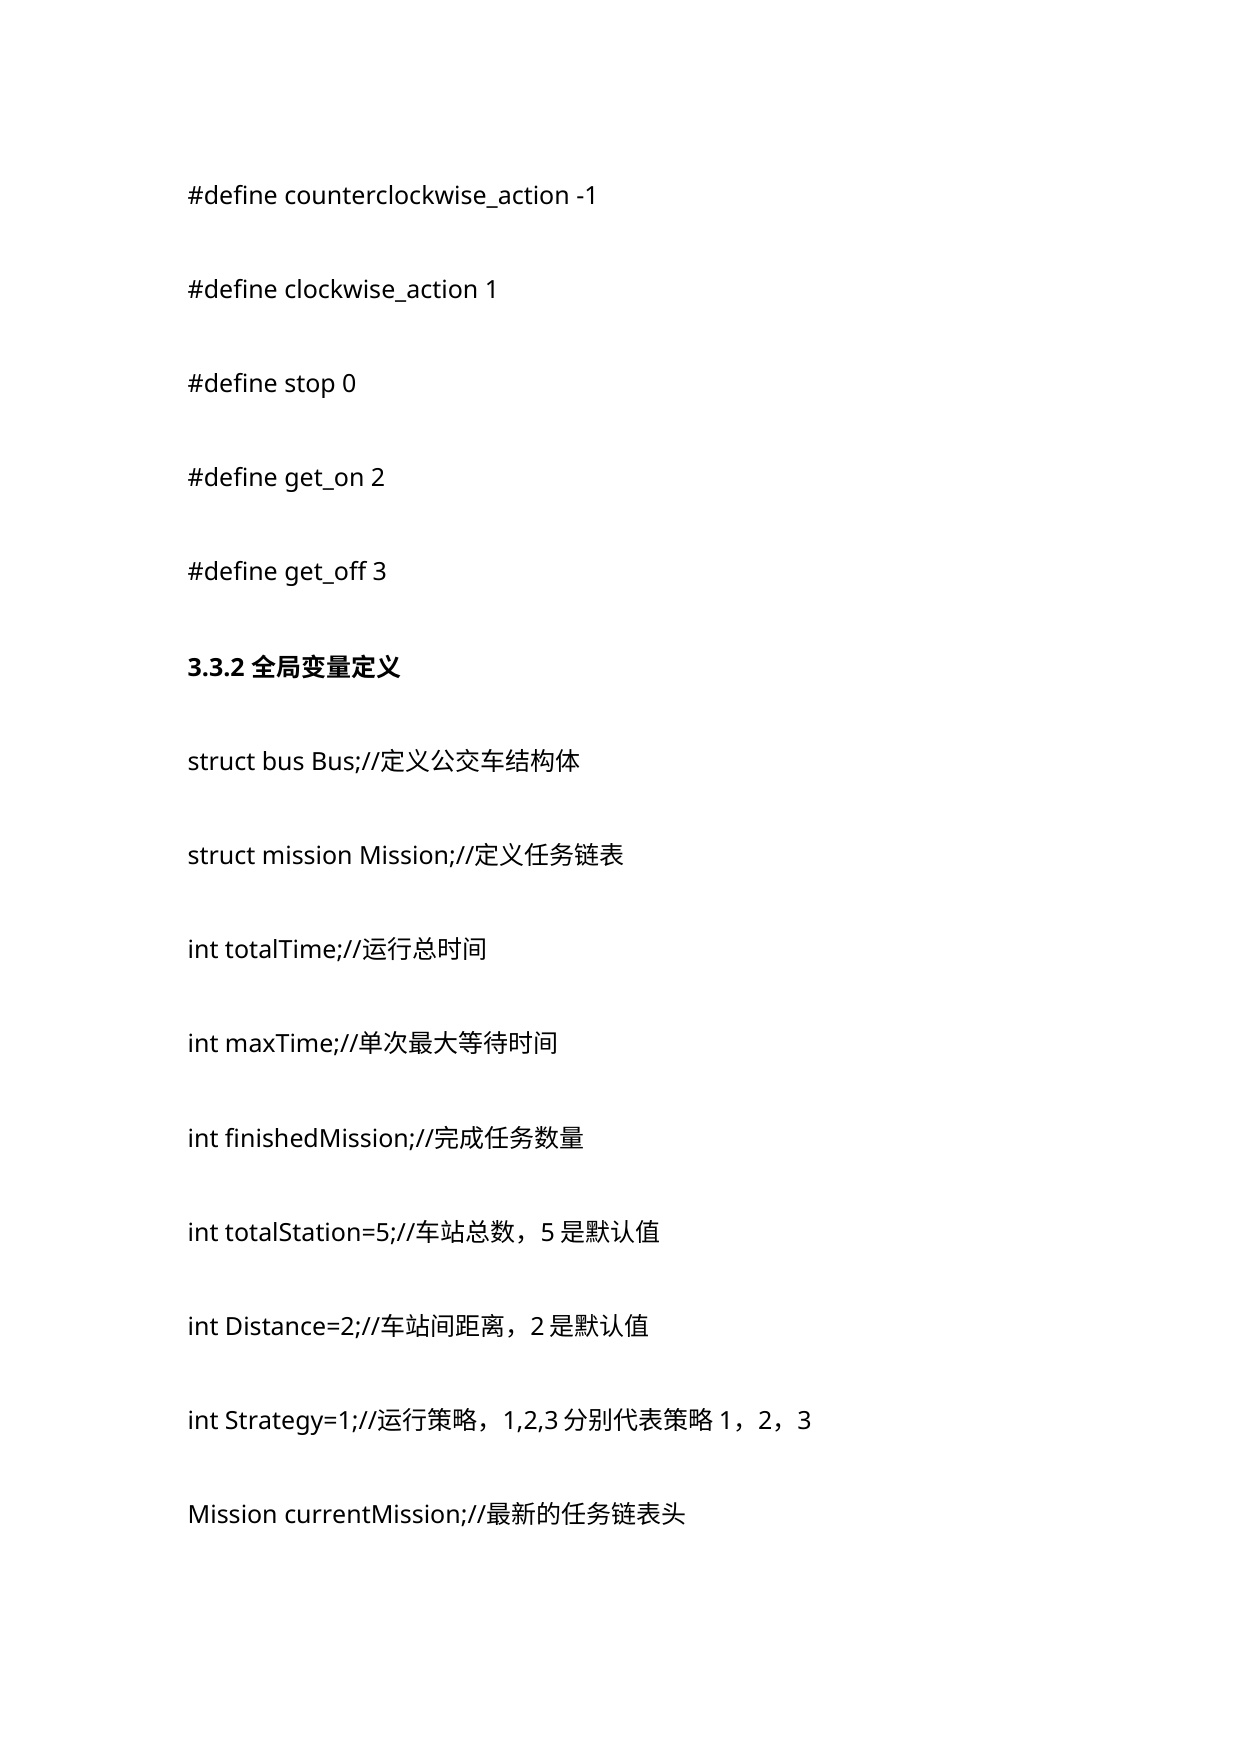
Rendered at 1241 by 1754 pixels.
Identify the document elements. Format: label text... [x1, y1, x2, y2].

text int maxTime;//单次最大等待时间 [187, 1009, 1053, 1074]
text #define counterclockwise_action -1 [187, 162, 1053, 227]
text #define clockwise_action 1 [187, 256, 1053, 321]
text struct mission Mission;//定义任务链表 [187, 821, 1053, 886]
text int Distance=2;//车站间距离，2是默认值 [187, 1292, 1053, 1357]
text #define get_on 2 [187, 444, 1053, 509]
text #define get_off 3 [187, 539, 1053, 604]
text int Strategy=1;//运行策略，1,2,3分别代表策略1，2，3 [187, 1386, 1053, 1451]
text #define stop 0 [187, 350, 1053, 415]
text int totalStation=5;//车站总数，5是默认值 [187, 1198, 1053, 1263]
text Mission currentMission;//最新的任务链表头 [187, 1480, 1053, 1545]
text 3.3.2 全局变量定义 [187, 633, 1053, 698]
text struct bus Bus;//定义公交车结构体 [187, 727, 1053, 792]
text int totalTime;//运行总时间 [187, 915, 1053, 980]
text int finishedMission;//完成任务数量 [187, 1104, 1053, 1169]
